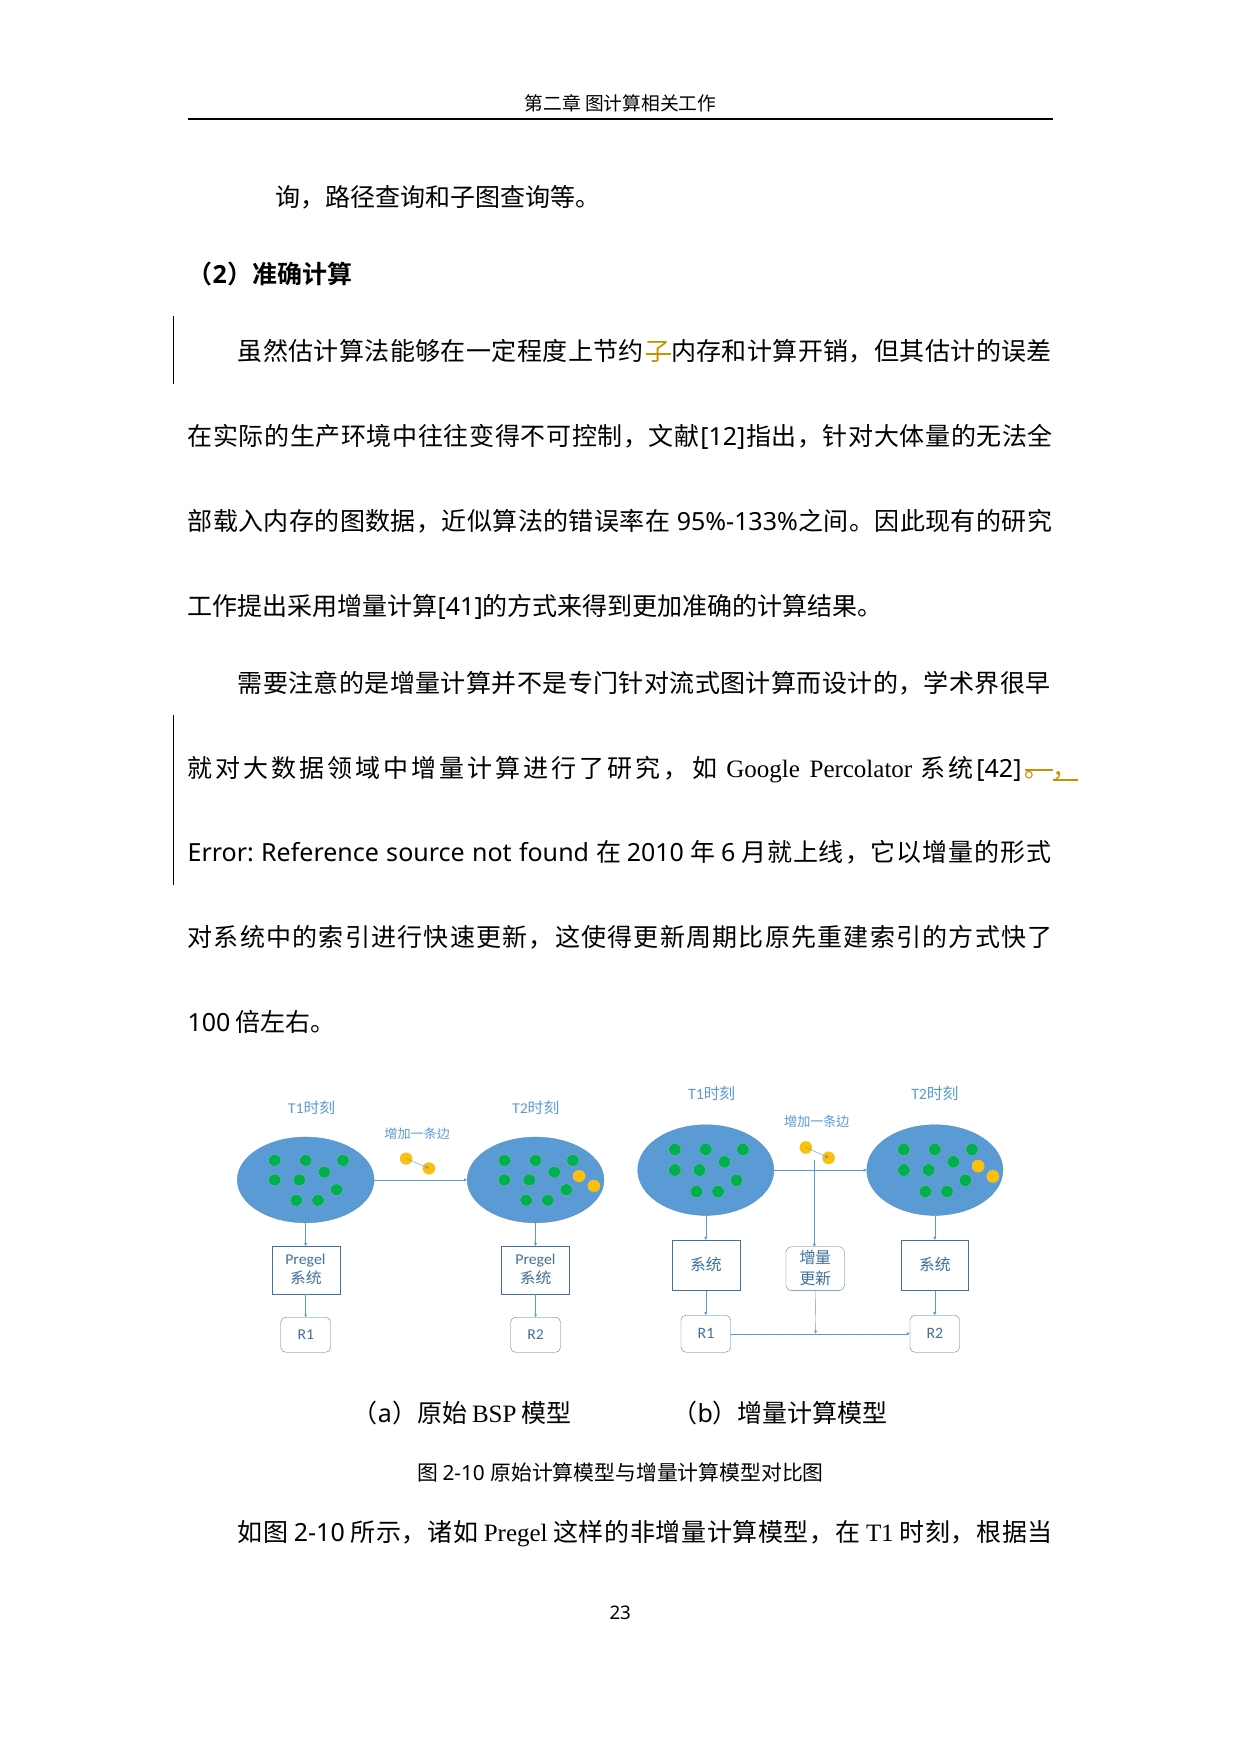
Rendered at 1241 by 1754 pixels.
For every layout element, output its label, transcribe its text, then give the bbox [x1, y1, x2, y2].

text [187, 1496, 1053, 1564]
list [231, 162, 1053, 229]
text 需要注意的是增量计算并不是专门针对流式图计算而设计的，学术界很早就对大数据领域中增量计算进行了研究，如Google Percolator系统[42]在2010年6月就上线，它以增量的形式对系统中的索引进行快速更新，这使得更新周期比原先重建索引的方式快了100倍左右。 [187, 647, 1053, 1055]
text 虽然估计算法能够在一定程度上节约内存和计算开销，但其估计的误差在实际的生产环境中往往变得不可控制，文献[12]指出，针对大体量的无法全部载入内存的图数据，近似算法的错误率在95%-133%之间。因此现有的研究工作提出采用增量计算[41]的方式来得到更加准确的计算结果。 [187, 316, 1053, 638]
text （a）原始BSP模型 （b）增量计算模型 [187, 1378, 1053, 1446]
text （2）准确计算 [187, 239, 1053, 307]
text 图 2-10 原始计算模型与增量计算模型对比图 [187, 1455, 1053, 1489]
